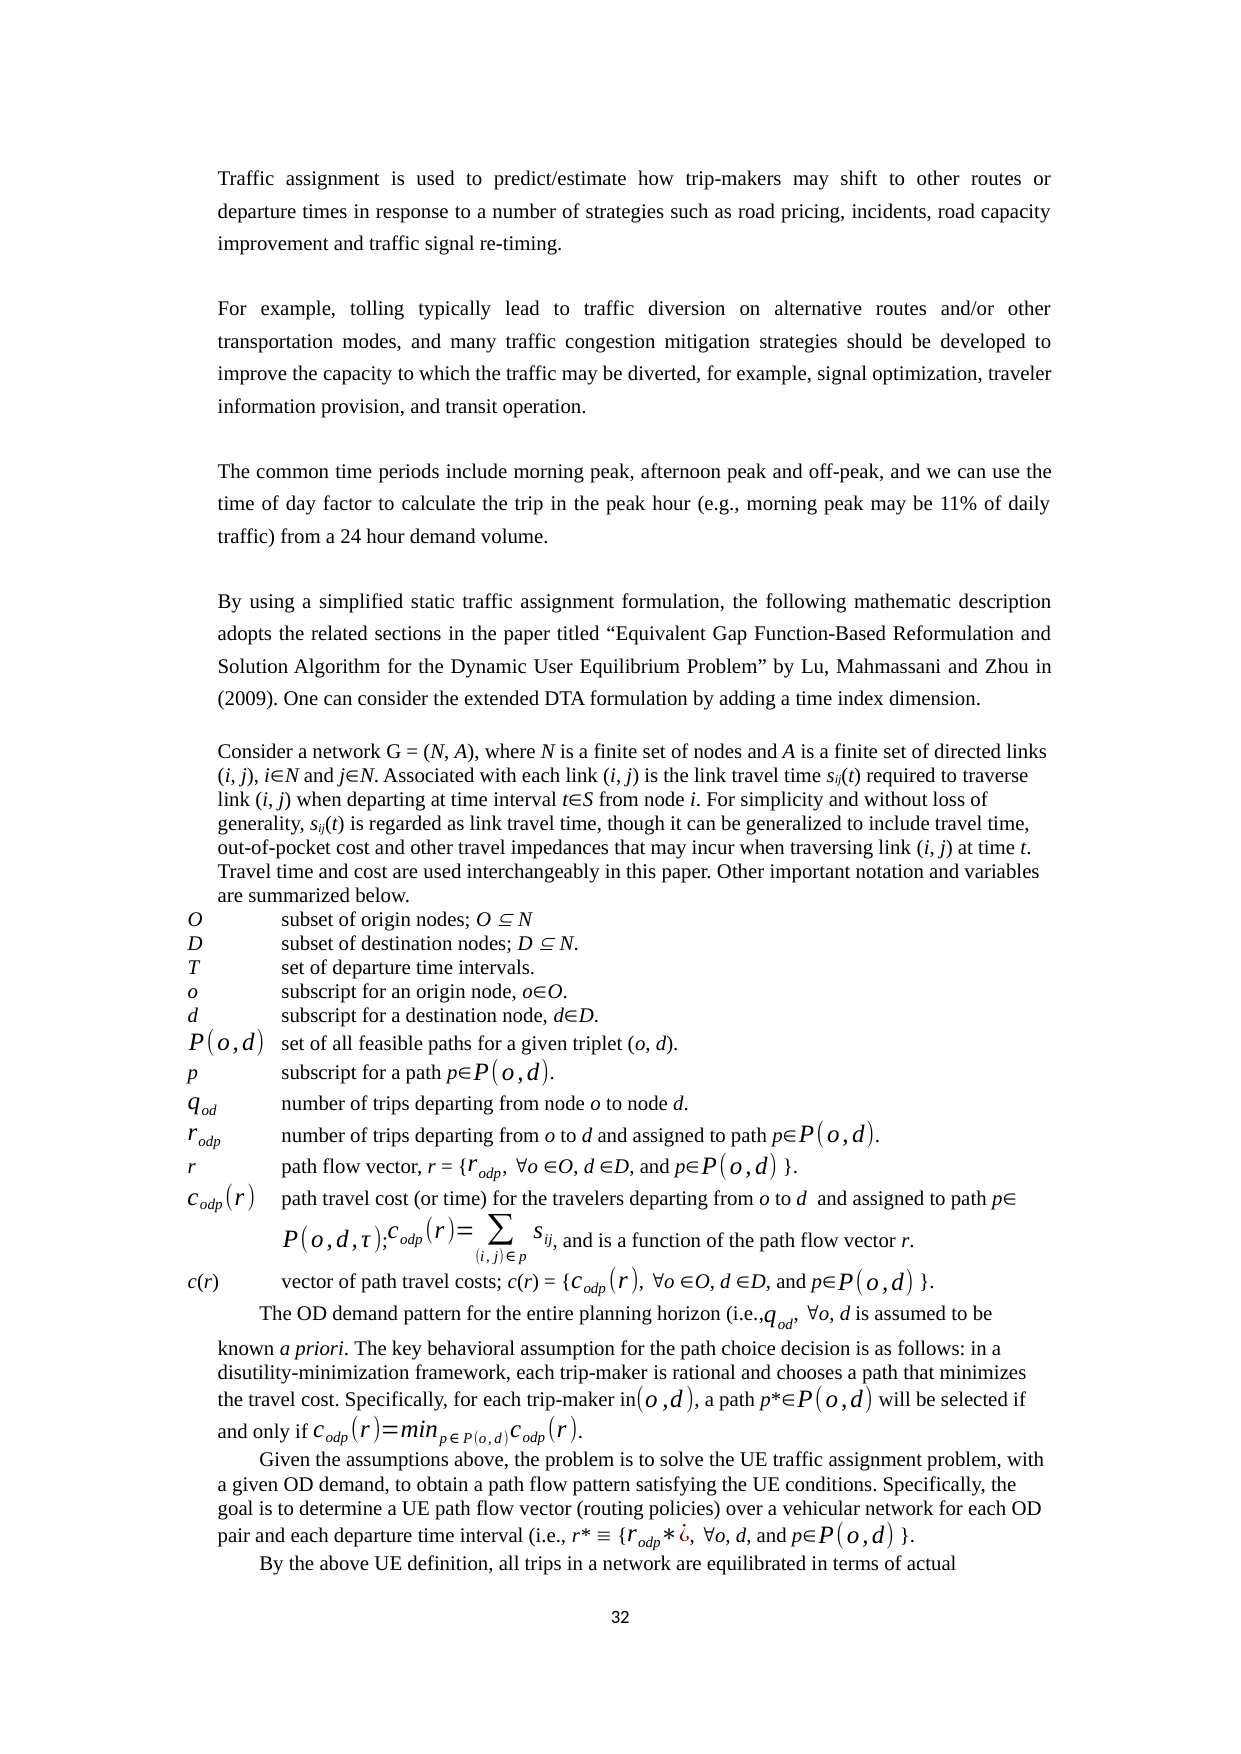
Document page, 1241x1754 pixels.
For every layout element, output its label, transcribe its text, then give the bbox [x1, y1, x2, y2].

text r path flow vector, r = {, o O, d D, and p }. [187, 1150, 1053, 1181]
text d subscript for a destination node, dD. [187, 1003, 1053, 1027]
text number of trips departing from o to d and assigned to path p. [187, 1119, 1053, 1150]
text O subset of origin nodes; O N [187, 907, 1053, 931]
text set of all feasible paths for a given triplet (o, d). [187, 1027, 1053, 1057]
text By using a simplified static traffic assignment formulation, the following mathematic description adopts the related sections in the paper titled “Equivalent Gap Function-Based Reformulation and Solution Algorithm for the Dynamic User Equilibrium Problem” by Lu, Mahmassani and Zhou in (2009). One can consider the extended DTA formulation by adding a time index dimension. [217, 584, 1053, 714]
text o subscript for an origin node, oO. [187, 979, 1053, 1003]
text number of trips departing from node o to node d. [187, 1087, 1053, 1119]
text The common time periods include morning peak, afternoon peak and off-peak, and we can use the time of day factor to calculate the trip in the peak hour (e.g., morning peak may be 11% of daily traffic) from a 24 hour demand volume. [217, 454, 1053, 552]
text For example, tolling typically lead to traffic diversion on alternative routes and/or other transportation modes, and many traffic congestion mitigation strategies should be developed to improve the capacity to which the traffic may be diverted, for example, signal optimization, traveler information provision, and transit operation. [217, 292, 1053, 422]
text T set of departure time intervals. [187, 955, 1053, 979]
text p subscript for a path p. [187, 1057, 1053, 1087]
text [217, 1551, 1053, 1575]
text D subset of destination nodes; D N. [187, 931, 1053, 955]
text Consider a network G = (N, A), where N is a finite set of nodes and A is a finite set of directed links (i, j), iN and jN. Associated with each link (i, j) is the link travel time sij(t) required to traverse link (i, j) when departing at time interval tS from node i. For simplicity and without loss of generality, sij(t) is regarded as link travel time, though it can be generalized to include travel time, out-of-pocket cost and other travel impedances that may incur when traversing link (i, j) at time t. Travel time and cost are used interchangeably in this paper. Other important notation and variables are summarized below. [217, 738, 1053, 907]
text c(r) vector of path travel costs; c(r) = {, o O, d D, and p }. [187, 1266, 1053, 1297]
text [217, 162, 1053, 259]
text The OD demand pattern for the entire planning horizon (i.e.,, o, d is assumed to be known a priori. The key behavioral assumption for the path choice decision is as follows: in a disutility-minimization framework, each trip-maker is rational and chooses a path that minimizes the travel cost. Specifically, for each trip-maker in, a path p* will be selected if and only if . [217, 1297, 1053, 1447]
text path travel cost (or time) for the travelers departing from o to d and assigned to path p;, and is a function of the path flow vector r. [187, 1181, 1053, 1266]
text Given the assumptions above, the problem is to solve the UE traffic assignment problem, with a given OD demand, to obtain a path flow pattern satisfying the UE conditions. Specifically, the goal is to determine a UE path flow vector (routing policies) over a vehicular network for each OD pair and each departure time interval (i.e., r* {, o, d, and p }. [217, 1447, 1053, 1551]
